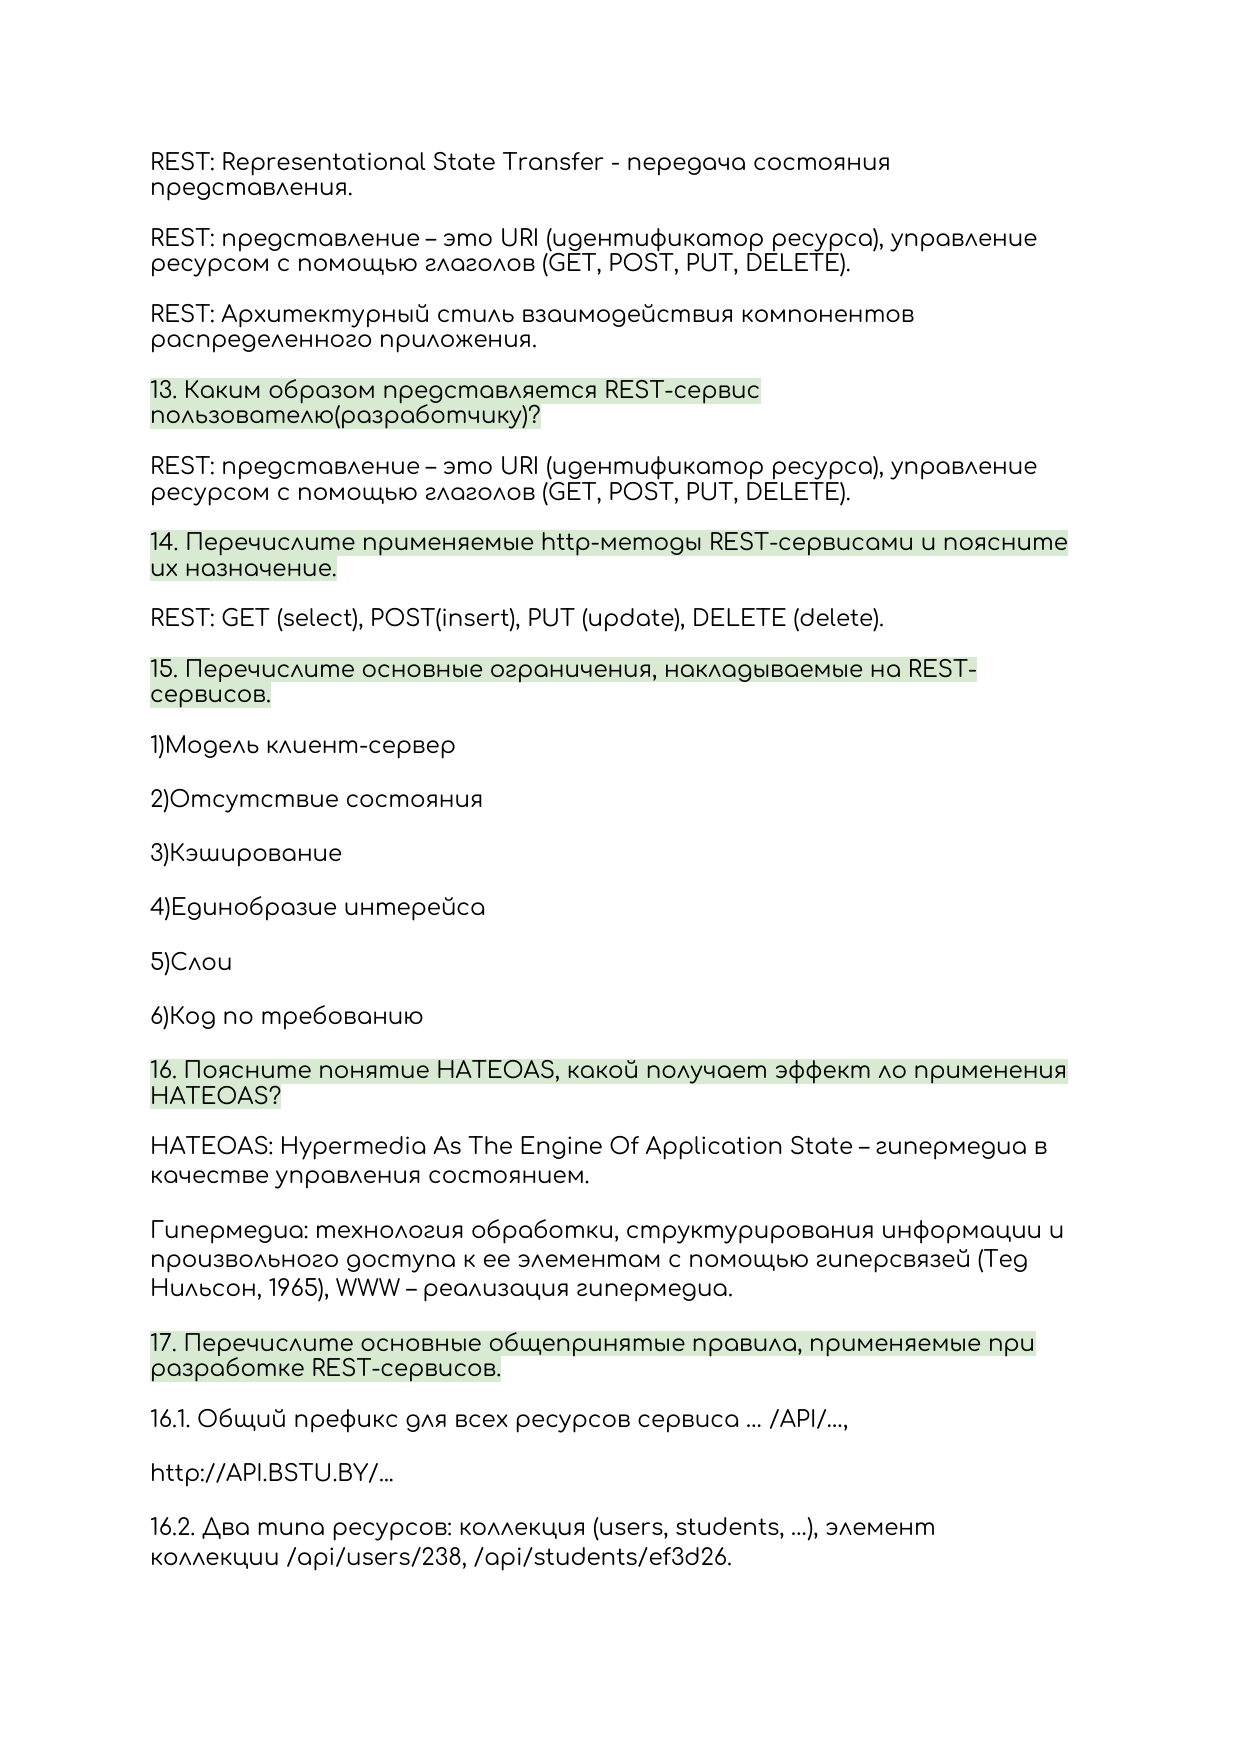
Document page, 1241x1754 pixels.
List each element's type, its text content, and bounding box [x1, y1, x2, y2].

text REST: представление – это URI (идентификатор ресурса), управление ресурсом с помощью глаголов (GET, POST, PUT, DELETE). [150, 226, 1090, 277]
text HATEOAS: Hypermedia As The Engine Of Application State – гипермедиа в качестве управления состоянием. [150, 1134, 1090, 1189]
text 1)Модель клиент-сервер [150, 733, 1090, 758]
text 16. Поясните понятие HATEOAS, какой получает эффект ло применения HATEOAS? [150, 1058, 1090, 1109]
text 6)Код по требованию [150, 1004, 1090, 1030]
text 13. Каким образом представляется REST-сервис пользователю(разработчику)? [541, 378, 1090, 429]
text REST: GET (select), POST(insert), PUT (update), DELETE (delete). [150, 606, 1090, 632]
text REST: представление – это URI (идентификатор ресурса), управление ресурсом с помощью глаголов (GET, POST, PUT, DELETE). [150, 454, 1090, 505]
text http://API.BSTU.BY/... [150, 1461, 1090, 1487]
text Гипермедиа: технология обработки, структурирования информации и произвольного доступа к ее элементам с помощью гиперсвязей (Тед Нильсон, 1965), WWW – реализация гипермедиа. [150, 1218, 1090, 1302]
text REST: Representational State Transfer - передача состояния представления. [150, 150, 1090, 201]
text 14. Перечислите применяемые http-методы REST-сервисами и поясните их назначение. [337, 530, 1090, 581]
text 5)Слои [150, 950, 1090, 975]
text 15. Перечислите основные ограничения, накладываемые на REST-сервисов. [271, 657, 1090, 708]
text REST: Архитектурный стиль взаимодействия компонентов распределенного приложения. [150, 302, 1090, 353]
text 3)Кэширование [150, 841, 1090, 867]
text 17. Перечислите основные общепринятые правила, применяемые при разработке REST-сервисов. [501, 1331, 1090, 1382]
text 16.1. Общий префикс для всех ресурсов сервиса … /API/…, [150, 1407, 1090, 1432]
text 2)Отсутствие состояния [150, 787, 1090, 813]
text 16.2. Два типа ресурсов: коллекция (users, students, …), элемент коллекции /api/users/238, /api/students/ef3d26. [150, 1515, 1090, 1570]
text 4)Единобразие интерейса [150, 896, 1090, 921]
